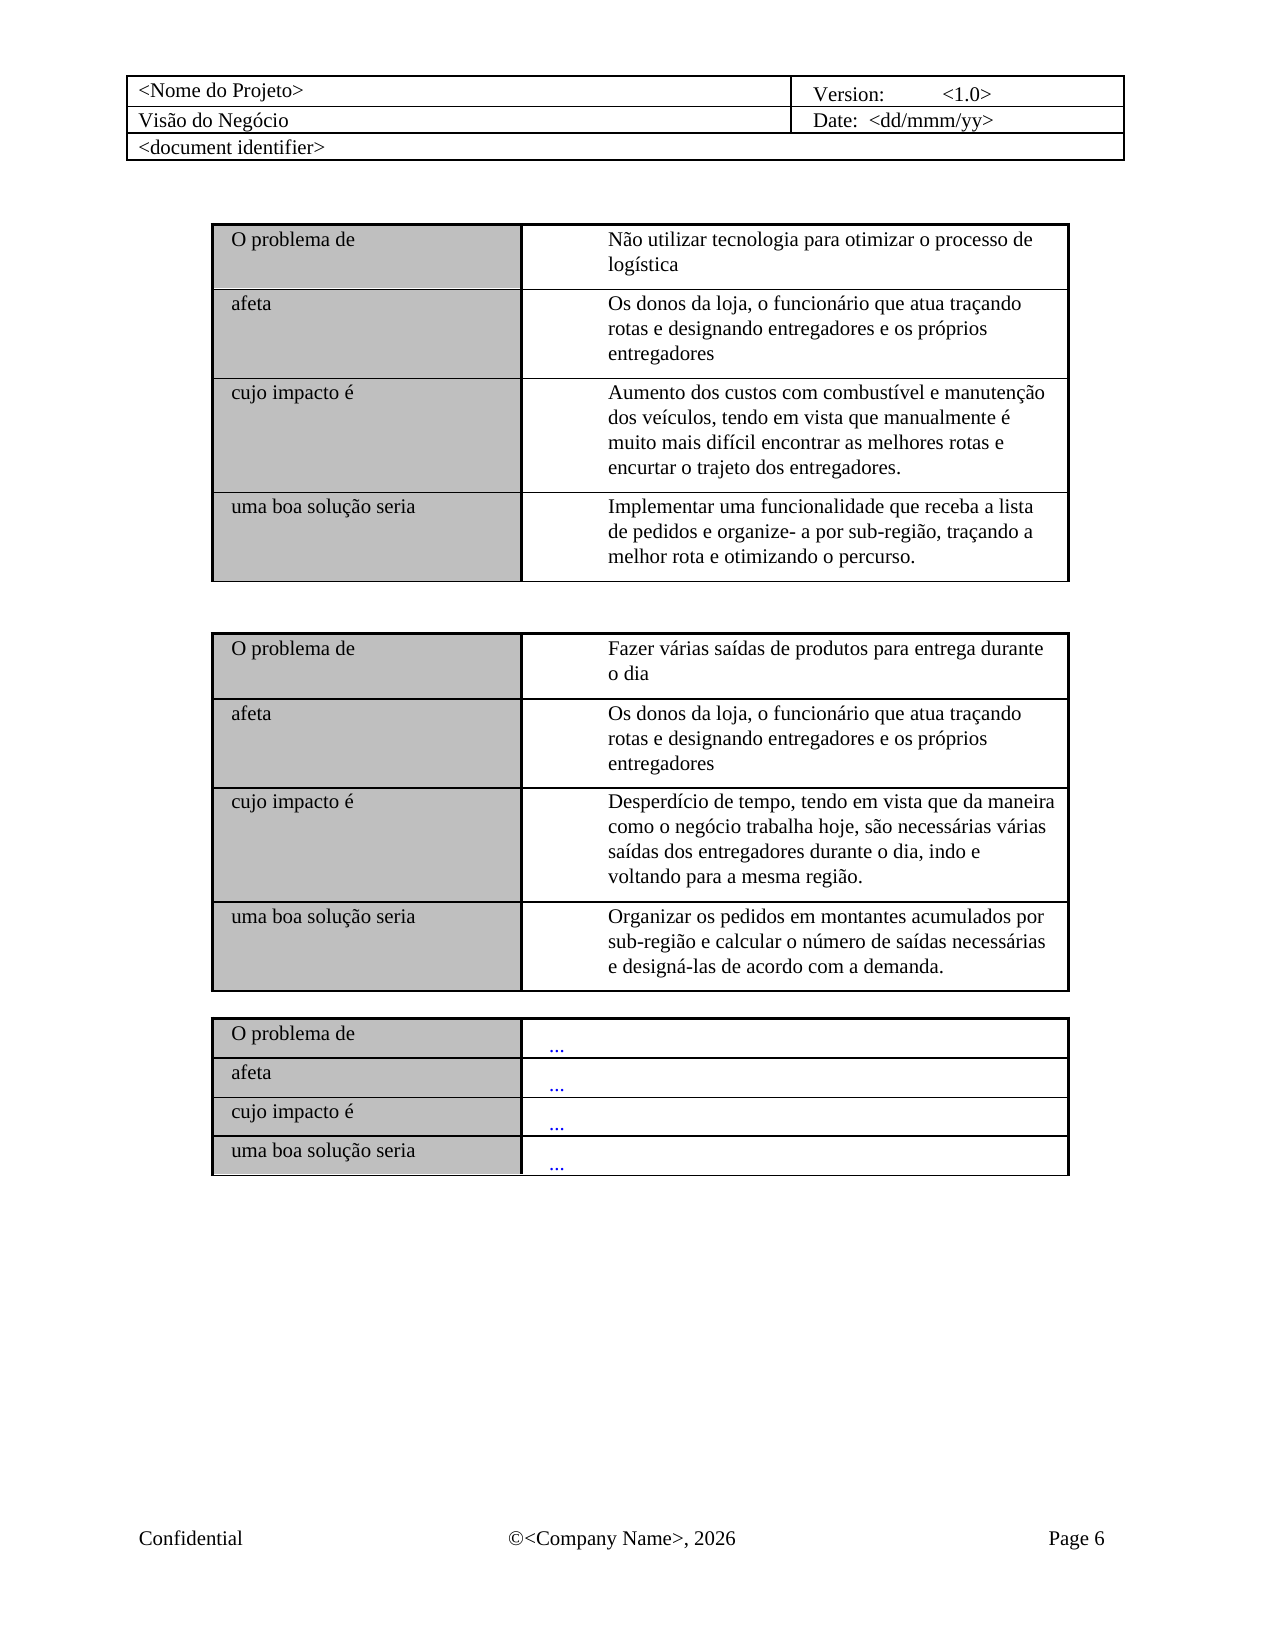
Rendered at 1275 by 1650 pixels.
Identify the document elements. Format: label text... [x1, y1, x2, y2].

table_header O problema de [214, 635, 520, 698]
table_cell ... [523, 1137, 1067, 1174]
table_cell afeta [214, 290, 520, 378]
table_header Não utilizar tecnologia para otimizar o processo de logística [523, 226, 1067, 288]
table_cell uma boa solução seria [214, 493, 520, 581]
table_cell Os donos da loja, o funcionário que atua traçando rotas e designando entregadores e os próprios entregadores [523, 290, 1067, 378]
table_cell Implementar uma funcionalidade que receba a lista de pedidos e organize- a por sub-região, traçando a melhor rota e otimizando o percurso. [523, 493, 1067, 581]
table_header ... [523, 1020, 1067, 1057]
table_cell cujo impacto é [214, 379, 520, 492]
table_cell uma boa solução seria [214, 903, 520, 990]
table_cell Os donos da loja, o funcionário que atua traçando rotas e designando entregadores e os próprios entregadores [523, 700, 1067, 787]
table_cell uma boa solução seria [214, 1137, 520, 1174]
table_header O problema de [214, 226, 520, 288]
table_cell Aumento dos custos com combustível e manutenção dos veículos, tendo em vista que manualmente é muito mais difícil encontrar as melhores rotas e encurtar o trajeto dos entregadores. [523, 379, 1067, 492]
table_cell Desperdício de tempo, tendo em vista que da maneira como o negócio trabalha hoje, são necessárias várias saídas dos entregadores durante o dia, indo e voltando para a mesma região. [523, 789, 1067, 901]
table_cell Organizar os pedidos em montantes acumulados por sub-região e calcular o número de saídas necessárias e designá-las de acordo com a demanda. [523, 903, 1067, 990]
table_cell afeta [214, 1059, 520, 1096]
table_cell ... [523, 1098, 1067, 1135]
table_cell cujo impacto é [214, 789, 520, 901]
table_header Fazer várias saídas de produtos para entrega durante o dia [523, 635, 1067, 698]
table_cell ... [523, 1059, 1067, 1096]
table_cell cujo impacto é [214, 1098, 520, 1135]
table_cell afeta [214, 700, 520, 787]
table_header O problema de [214, 1020, 520, 1057]
